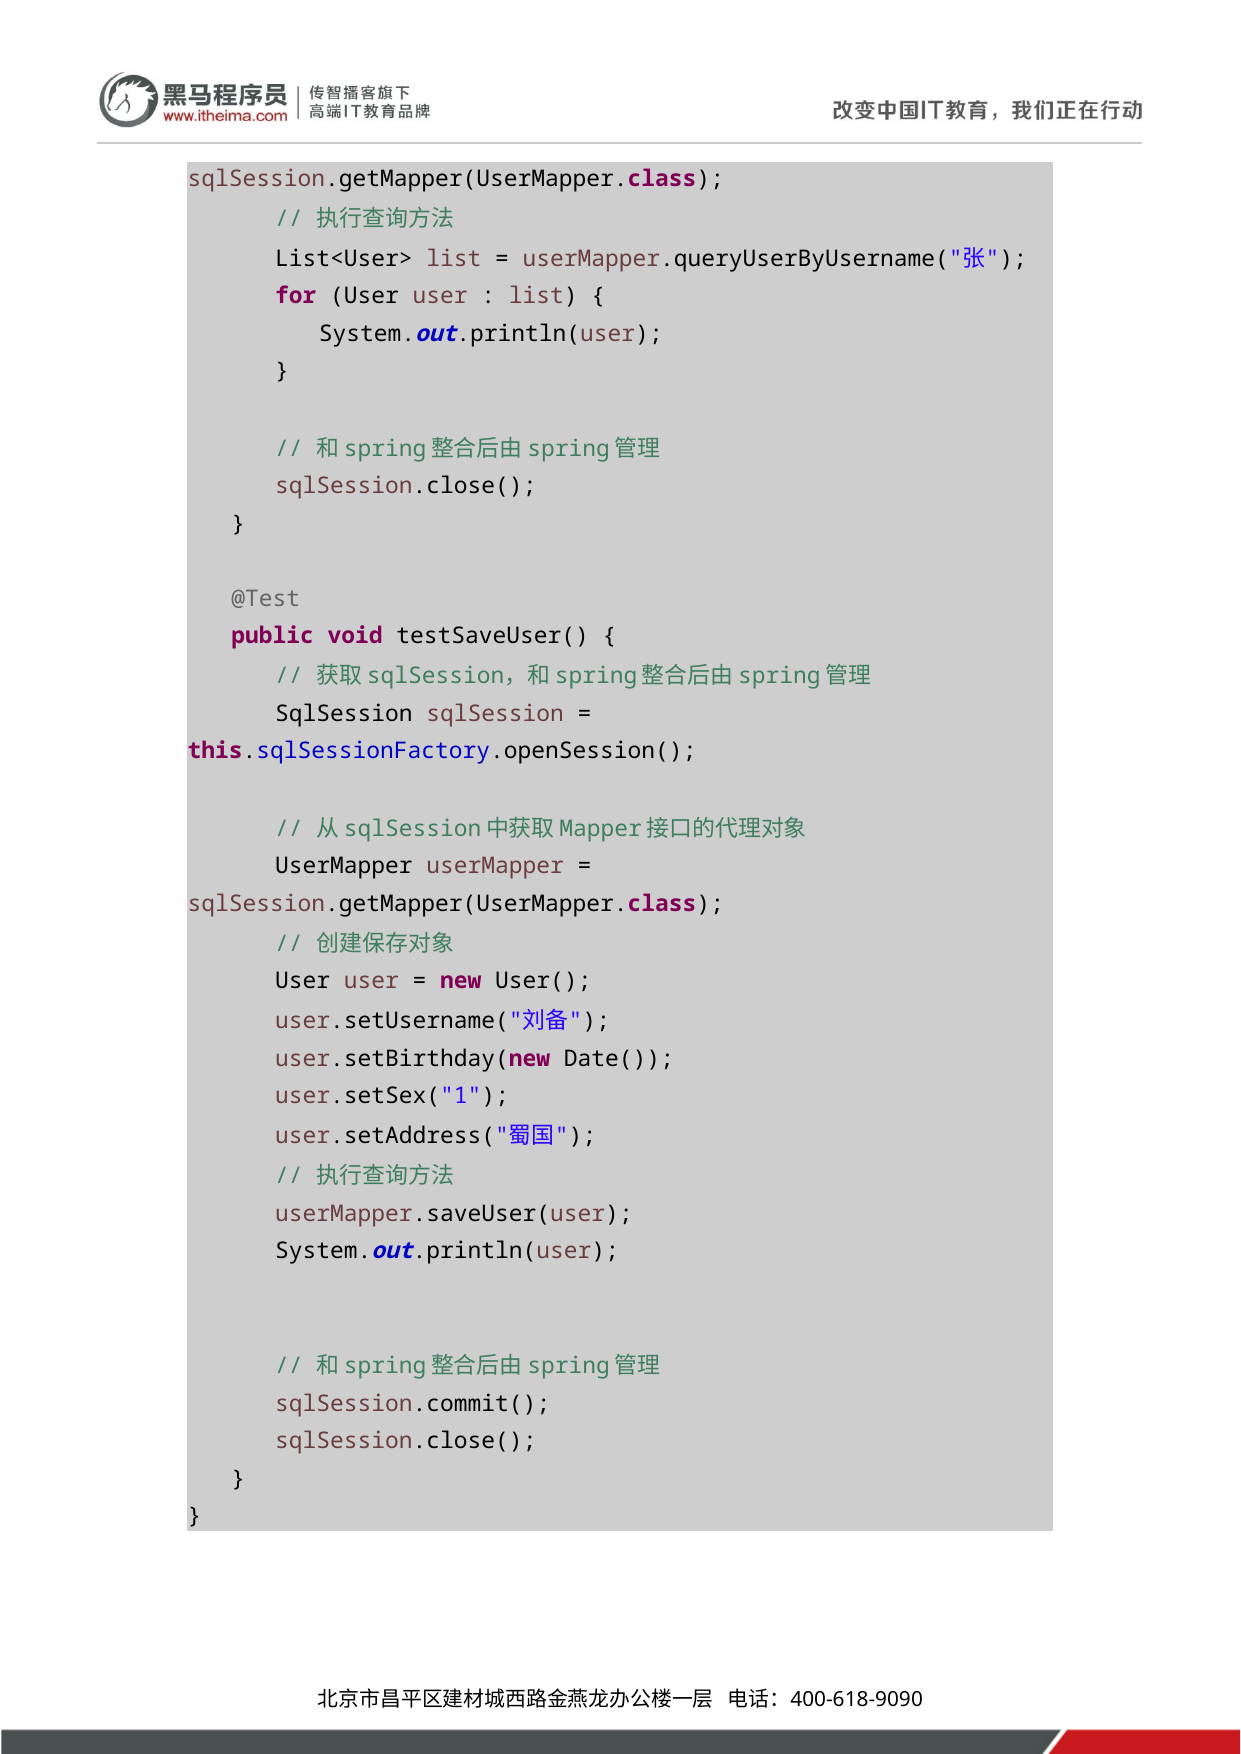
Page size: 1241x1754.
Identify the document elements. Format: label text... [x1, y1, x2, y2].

text } [187, 507, 1053, 538]
text List<User> list = userMapper.queryUserByUsername("张"); [187, 239, 1053, 273]
text user.setUsername("刘备"); [187, 1002, 1053, 1035]
text sqlSession.close(); [187, 469, 1053, 501]
text sqlSession.commit(); [187, 1387, 1053, 1418]
text System.out.println(user); [187, 317, 1053, 348]
text for (User user : list) { [187, 279, 1053, 311]
text // 执行查询方法 [187, 199, 1053, 233]
text SqlSession sqlSession = this.sqlSessionFactory.openSession(); [187, 697, 1053, 766]
text } [187, 354, 1053, 386]
text } [187, 1499, 1053, 1531]
text } [187, 1462, 1053, 1493]
text user.setSex("1"); [187, 1079, 1053, 1111]
text // 从sqlSession中获取Mapper接口的代理对象 [187, 809, 1053, 843]
text User user = new User(); [187, 964, 1053, 996]
text // 获取sqlSession，和spring整合后由spring管理 [187, 657, 1053, 690]
text UserMapper userMapper = sqlSession.getMapper(UserMapper.class); [187, 162, 1053, 193]
text // 创建保存对象 [187, 924, 1053, 958]
text user.setAddress("蜀国"); [187, 1117, 1053, 1150]
picture [0, 1, 1241, 151]
text // 执行查询方法 [187, 1157, 1053, 1190]
text @Test [187, 582, 1053, 613]
text UserMapper userMapper = sqlSession.getMapper(UserMapper.class); [187, 849, 1053, 918]
text user.setBirthday(new Date()); [187, 1042, 1053, 1073]
text sqlSession.close(); [187, 1424, 1053, 1456]
text // 和spring整合后由spring管理 [187, 429, 1053, 463]
text // 和spring整合后由spring管理 [187, 1347, 1053, 1380]
text System.out.println(user); [187, 1234, 1053, 1266]
picture [1, 1670, 1241, 1754]
text public void testSaveUser() { [187, 619, 1053, 651]
text userMapper.saveUser(user); [187, 1197, 1053, 1228]
